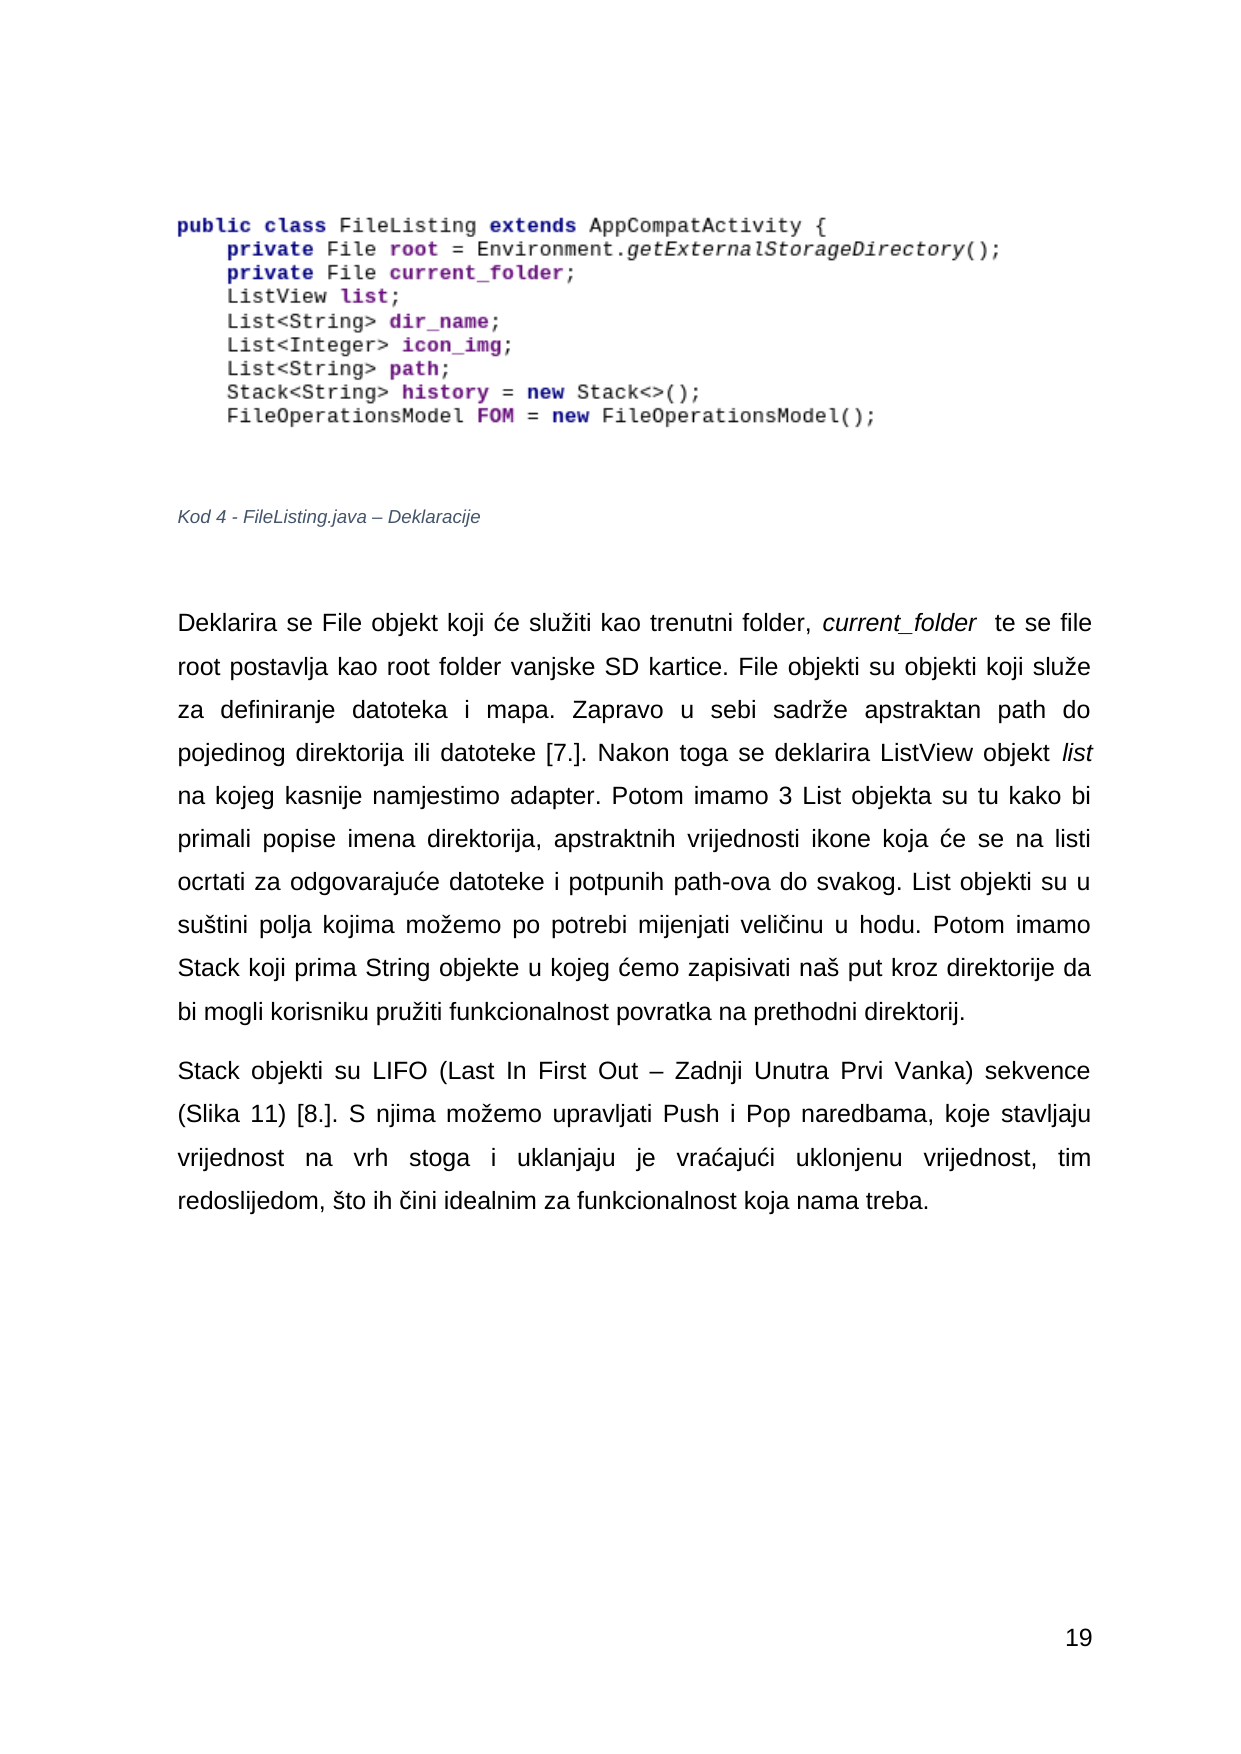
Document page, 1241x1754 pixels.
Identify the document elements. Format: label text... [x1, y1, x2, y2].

text Deklarira se File objekt koji će služiti kao trenutni folder, current_folder te se file root postavlja kao root folder vanjske SD kartice. File objekti su objekti koji služe za definiranje datoteka i mapa. Zapravo u sebi sadrže apstraktan path do pojedinog direktorija ili datoteke [7.]. Nakon toga se deklarira ListView objekt list na kojeg kasnije namjestimo adapter. Potom imamo 3 List objekta su tu kako bi primali popise imena direktorija, apstraktnih vrijednosti ikone koja će se na listi ocrtati za odgovarajuće datoteke i potpunih path-ova do svakog. List objekti su u suštini polja kojima možemo po potrebi mijenjati veličinu u hodu. Potom imamo Stack koji prima String objekte u kojeg ćemo zapisivati naš put kroz direktorije da bi mogli korisniku pružiti funkcionalnost povratka na prethodni direktorij. [177, 608, 1092, 1025]
text Stack objekti su LIFO (Last In First Out – Zadnji Unutra Prvi Vanka) sekvence (Slika 11) [8.]. S njima možemo upravljati Push i Pop naredbama, koje stavljaju vrijednost na vrh stoga i uklanjaju je vraćajući uklonjenu vrijednost, tim redoslijedom, što ih čini idealnim za funkcionalnost koja nama treba. [177, 1056, 1092, 1214]
